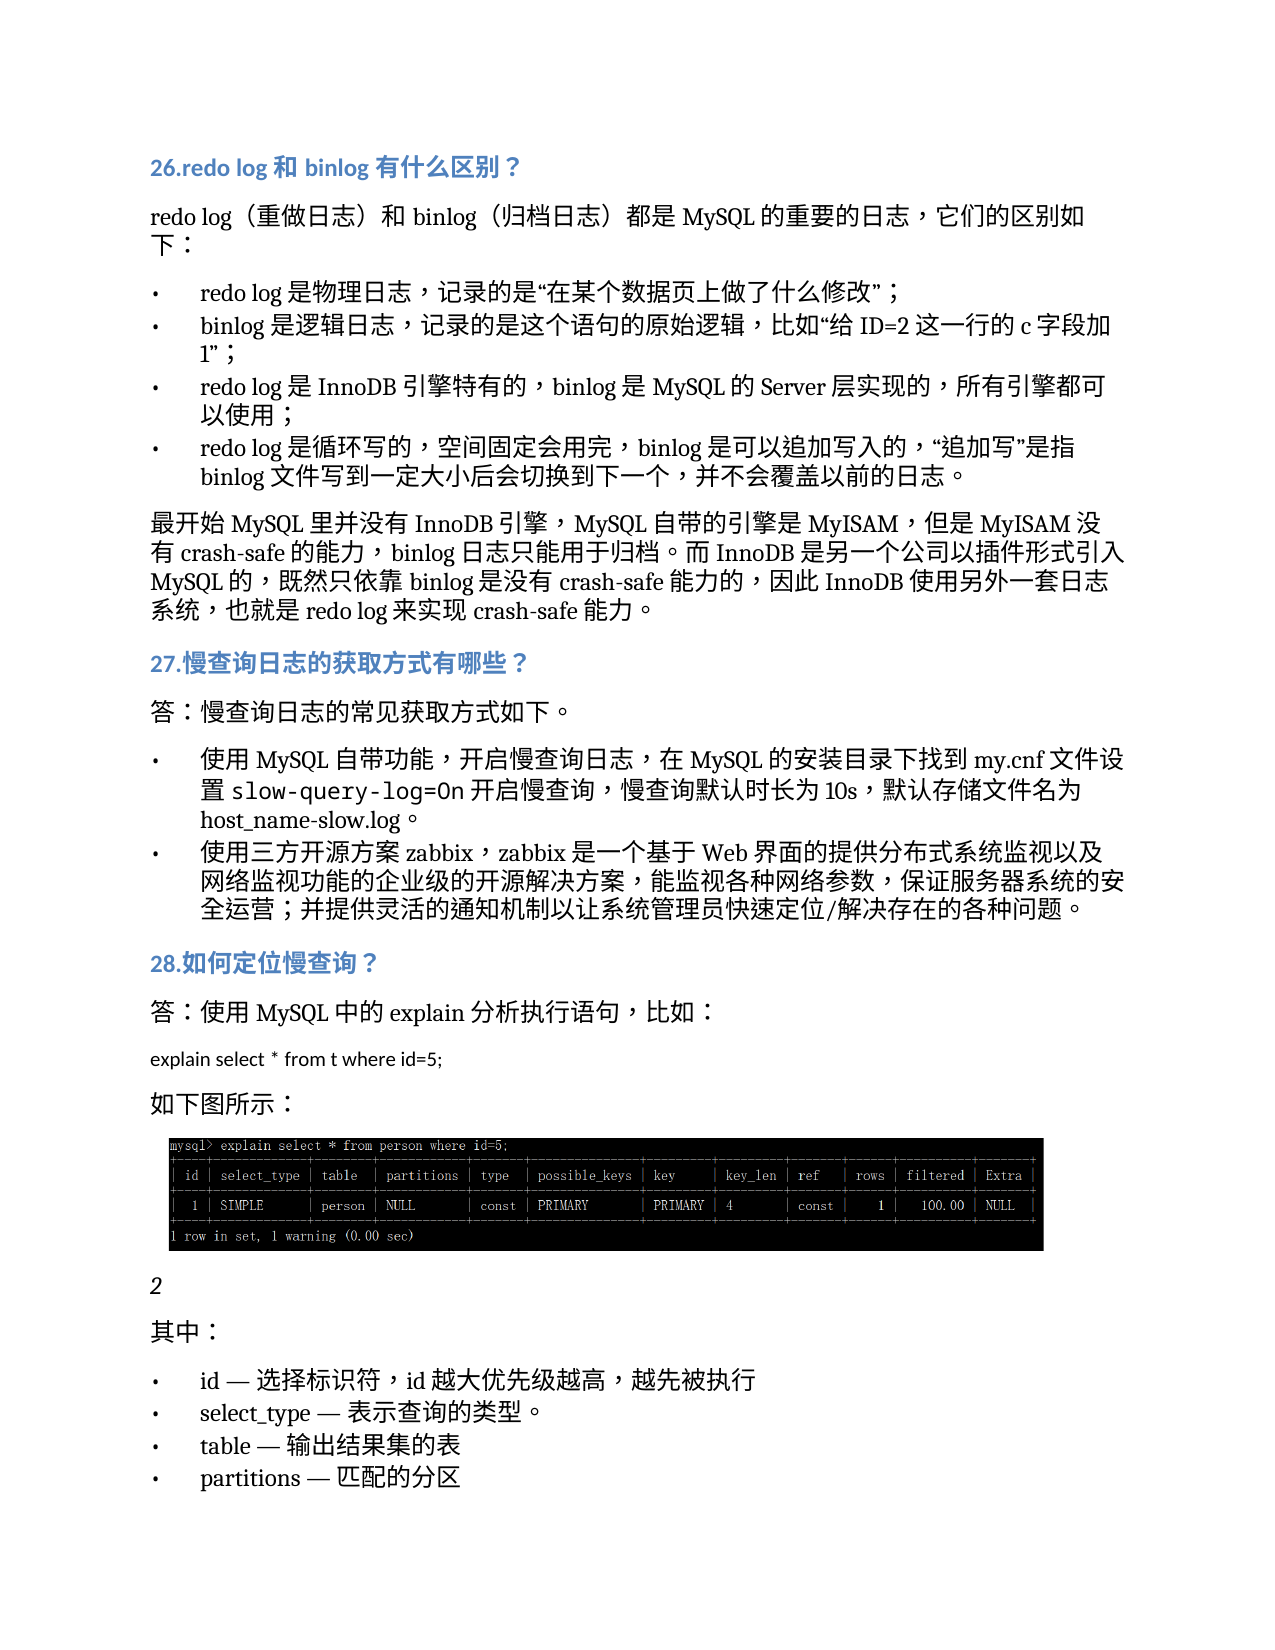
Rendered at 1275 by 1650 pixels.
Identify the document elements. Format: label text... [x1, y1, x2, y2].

list select_type — 表示查询的类型。 [150, 1399, 1125, 1428]
list 使用 MySQL 自带功能，开启慢查询日志，在 MySQL 的安装目录下找到 my.cnf 文件设置 slow-query-log=On 开启慢查询，慢查询默认时长为 10s，默认存储文件名为 host_name-slow.log。 [150, 746, 1125, 835]
subtitle 28.如何定位慢查询？ [150, 946, 1125, 980]
list redo log 是物理日志，记录的是“在某个数据页上做了什么修改”； [150, 279, 1125, 308]
picture [168, 1138, 1044, 1251]
text explain select * from t where id=5; [150, 1046, 1125, 1072]
text 答：慢查询日志的常见获取方式如下。 [150, 699, 1125, 728]
list id — 选择标识符，id 越大优先级越高，越先被执行 [150, 1367, 1125, 1395]
list table — 输出结果集的表 [150, 1432, 1125, 1460]
text 如下图所示： [150, 1091, 1125, 1119]
text 2 [150, 1272, 1125, 1300]
text redo log（重做日志）和 binlog（归档日志）都是 MySQL 的重要的日志，它们的区别如下： [150, 203, 1125, 260]
list redo log 是 InnoDB 引擎特有的，binlog 是 MySQL 的 Server 层实现的，所有引擎都可以使用； [150, 373, 1125, 430]
list binlog 是逻辑日志，记录的是这个语句的原始逻辑，比如“给 ID=2 这一行的 c 字段加 1”； [150, 312, 1125, 369]
list 使用三方开源方案 zabbix，zabbix 是一个基于 Web 界面的提供分布式系统监视以及网络监视功能的企业级的开源解决方案，能监视各种网络参数，保证服务器系统的安全运营；并提供灵活的通知机制以让系统管理员快速定位/解决存在的各种问题。 [150, 839, 1125, 925]
text 其中： [150, 1319, 1125, 1348]
text 答：使用 MySQL 中的 explain 分析执行语句，比如： [150, 999, 1125, 1028]
list redo log 是循环写的，空间固定会用完，binlog 是可以追加写入的，“追加写”是指 binlog 文件写到一定大小后会切换到下一个，并不会覆盖以前的日志。 [150, 434, 1125, 492]
text 最开始 MySQL 里并没有 InnoDB 引擎，MySQL 自带的引擎是 MyISAM，但是 MyISAM 没有 crash-safe 的能力，binlog 日志只能用于归档。而 InnoDB 是另一个公司以插件形式引入 MySQL 的，既然只依靠 binlog 是没有 crash-safe 能力的，因此 InnoDB 使用另外一套日志系统，也就是 redo log 来实现 crash-safe 能力。 [150, 510, 1125, 625]
subtitle 27.慢查询日志的获取方式有哪些？ [150, 646, 1125, 680]
subtitle 26.redo log 和 binlog 有什么区别？ [150, 150, 1125, 184]
list partitions — 匹配的分区 [150, 1464, 1125, 1493]
